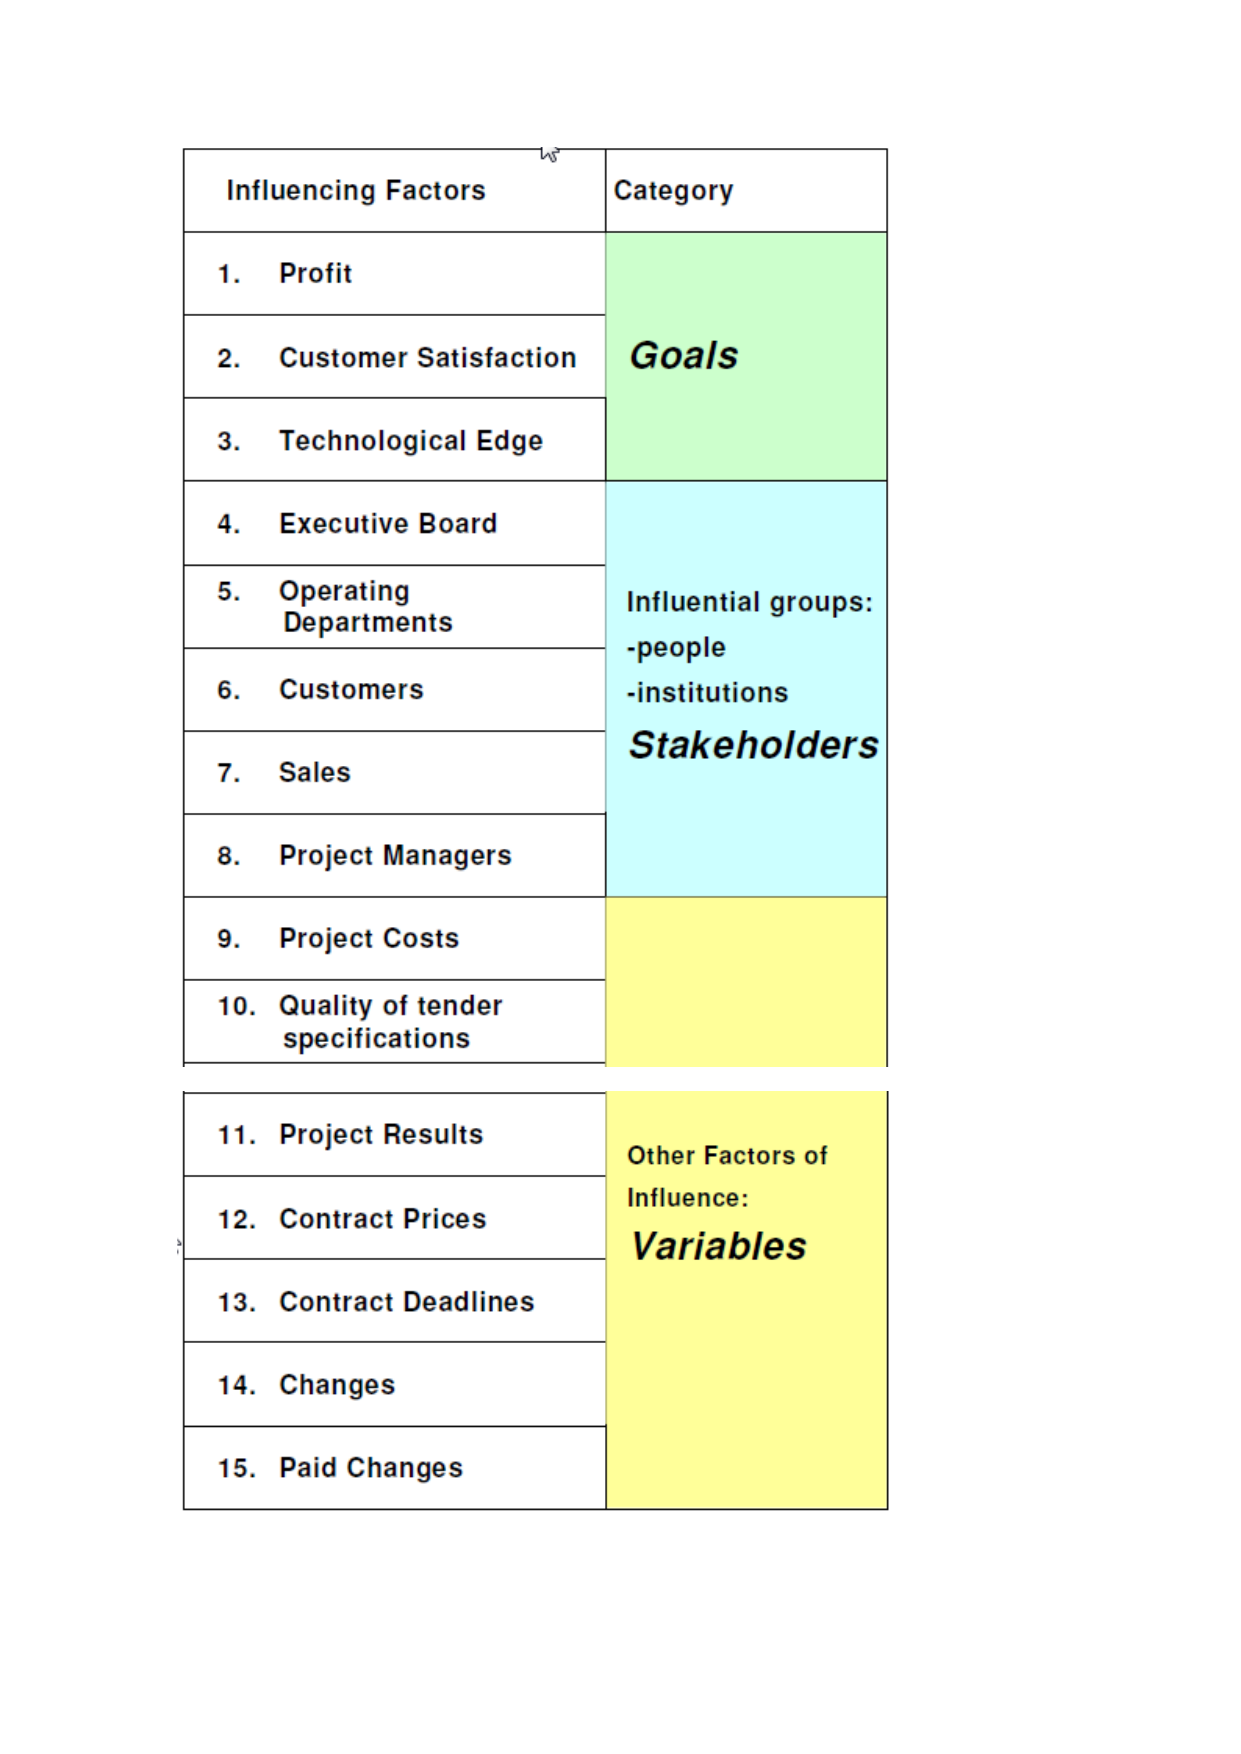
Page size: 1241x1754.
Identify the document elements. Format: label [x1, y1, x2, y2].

picture [177, 1091, 895, 1512]
picture [177, 147, 896, 1067]
